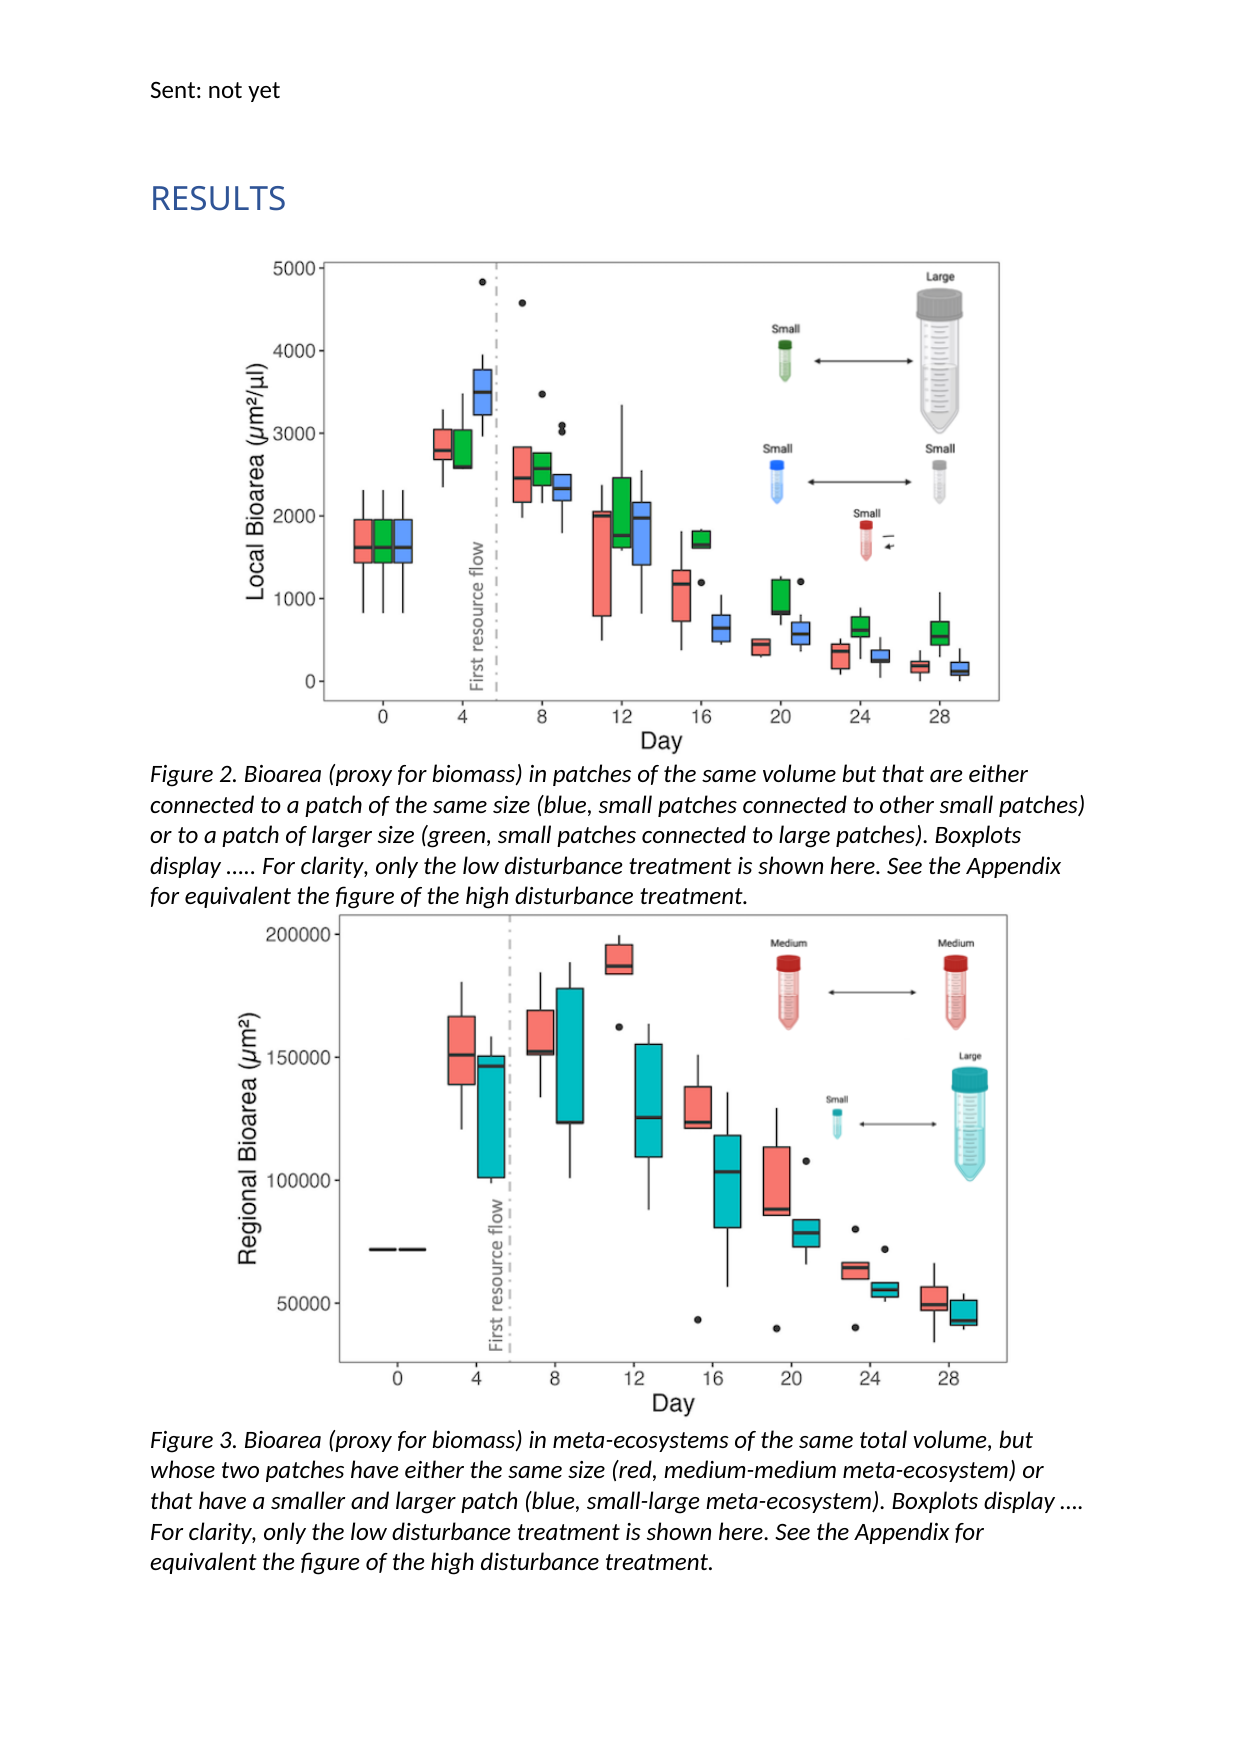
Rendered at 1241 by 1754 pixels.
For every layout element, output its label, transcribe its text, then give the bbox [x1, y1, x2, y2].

subtitle RESULTS [150, 175, 1090, 220]
text Figure 2. Bioarea (proxy for biomass) in patches of the same volume but that are either connected to a patch of the same size (blue, small patches connected to other small patches) or to a patch of larger size (green, small patches connected to large patches). Boxplots display ….. For clarity, only the low disturbance treatment is shown here. See the Appendix for equivalent the figure of the high disturbance treatment. [150, 758, 1090, 911]
text Figure 3. Bioarea (proxy for biomass) in meta-ecosystems of the same total volume, but whose two patches have either the same size (red, medium-medium meta-ecosystem) or that have a smaller and larger patch (blue, small-large meta-ecosystem). Boxplots display …. For clarity, only the low disturbance treatment is shown here. See the Appendix for equivalent the figure of the high disturbance treatment. [150, 1424, 1090, 1577]
picture [228, 911, 1012, 1425]
picture [236, 251, 1004, 759]
